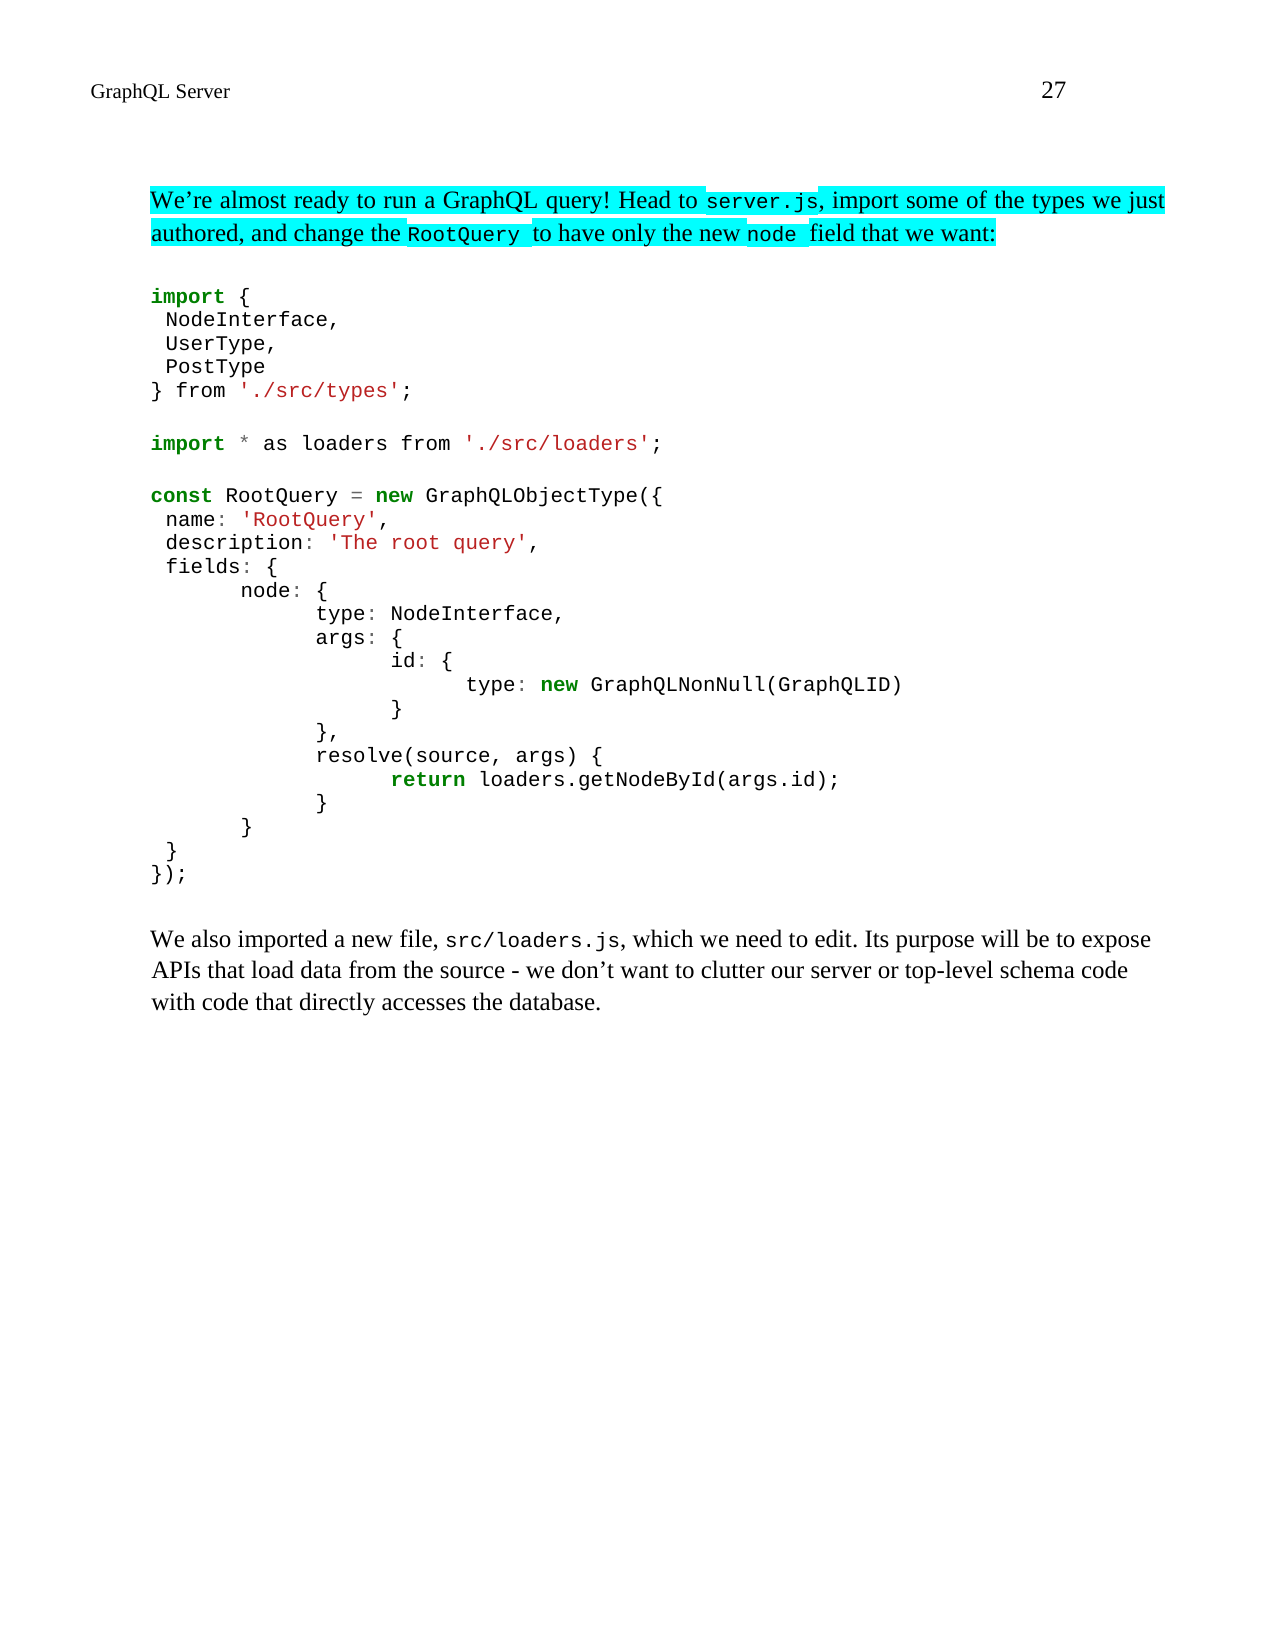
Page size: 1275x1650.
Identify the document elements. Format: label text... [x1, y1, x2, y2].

text }, [315, 721, 1166, 745]
text We’re almost ready to run a GraphQL query! Head to server.js, import some of the types we just authored, and change the RootQuery to have only the new node field that we want: [150, 214, 1165, 247]
text resolve(source, args) { [315, 745, 1166, 769]
text }); [150, 863, 1166, 887]
text return loaders.getNodeById(args.id); [315, 769, 1166, 792]
text args: { [315, 627, 1166, 651]
text name: 'RootQuery', [165, 509, 1138, 532]
text PostType [165, 357, 1166, 380]
text We also imported a new file, src/loaders.js, which we need to edit. Its purpose will be to expose APIs that load data from the source - we don’t want to clutter our server or top-level schema code with code that directly accesses the database. [150, 924, 1166, 1015]
text } [390, 698, 1166, 721]
text type: NodeInterface, [315, 603, 1166, 627]
text } [240, 816, 1166, 840]
text type: new GraphQLNonNull(GraphQLID) [390, 674, 1166, 698]
text import * as loaders from './src/loaders'; [150, 433, 700, 456]
text } [315, 792, 1166, 816]
text NodeInterface, [165, 309, 1166, 333]
text } from './src/types'; [150, 380, 1166, 404]
text node: { [240, 579, 1138, 603]
text } [165, 840, 1166, 863]
text fields: { [165, 556, 1138, 579]
text UserType, [165, 333, 1166, 357]
text id: { [390, 651, 1166, 674]
text import { [150, 286, 1166, 309]
text const RootQuery = new GraphQLObjectType({ [150, 485, 1138, 509]
text description: 'The root query', [165, 532, 1138, 556]
